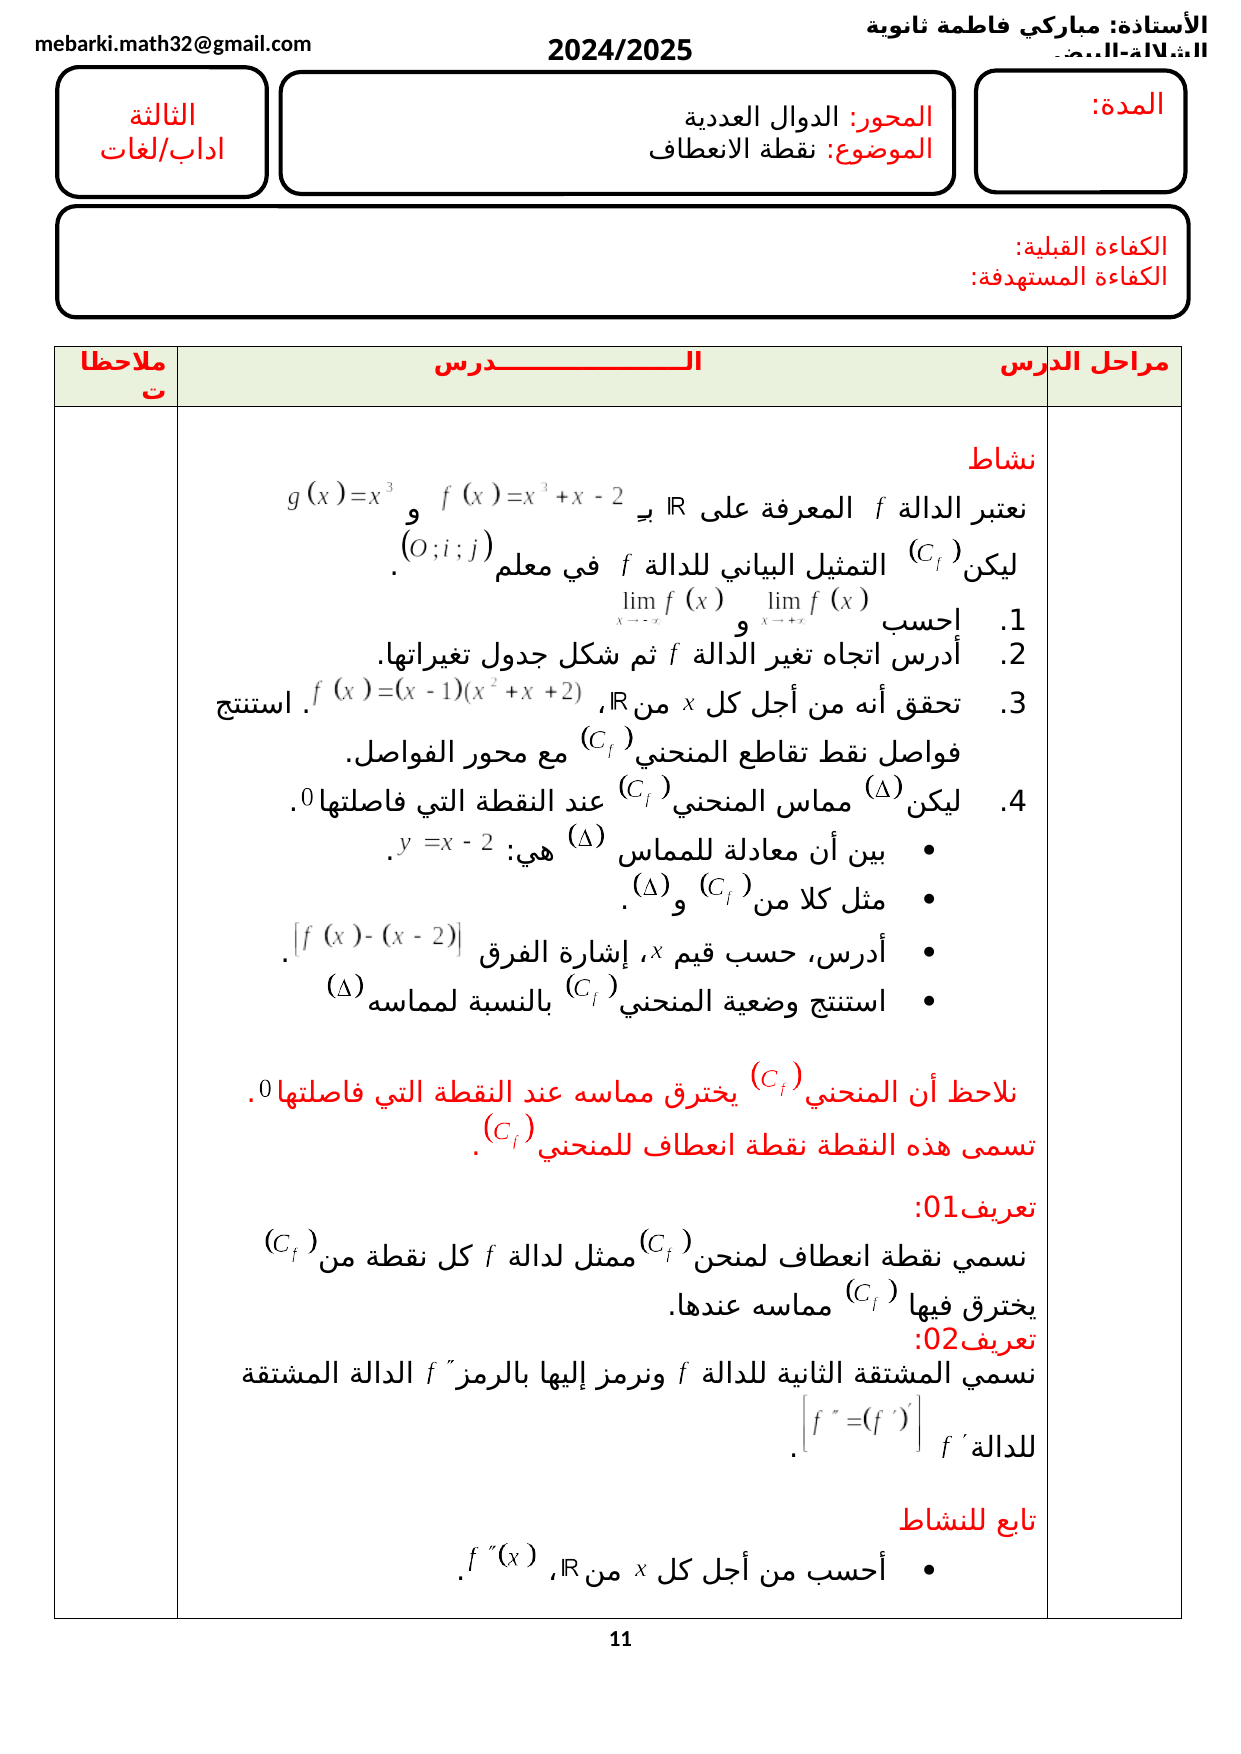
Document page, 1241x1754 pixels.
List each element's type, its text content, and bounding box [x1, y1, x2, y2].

table_header ملاحظات [55, 347, 177, 406]
table_header الــــــــــــــــــــــدرس [178, 347, 1047, 406]
table_header مراحل الدرس [1048, 347, 1181, 406]
table_cell [1048, 407, 1181, 1618]
table_cell [55, 407, 177, 1618]
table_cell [178, 407, 1047, 1618]
